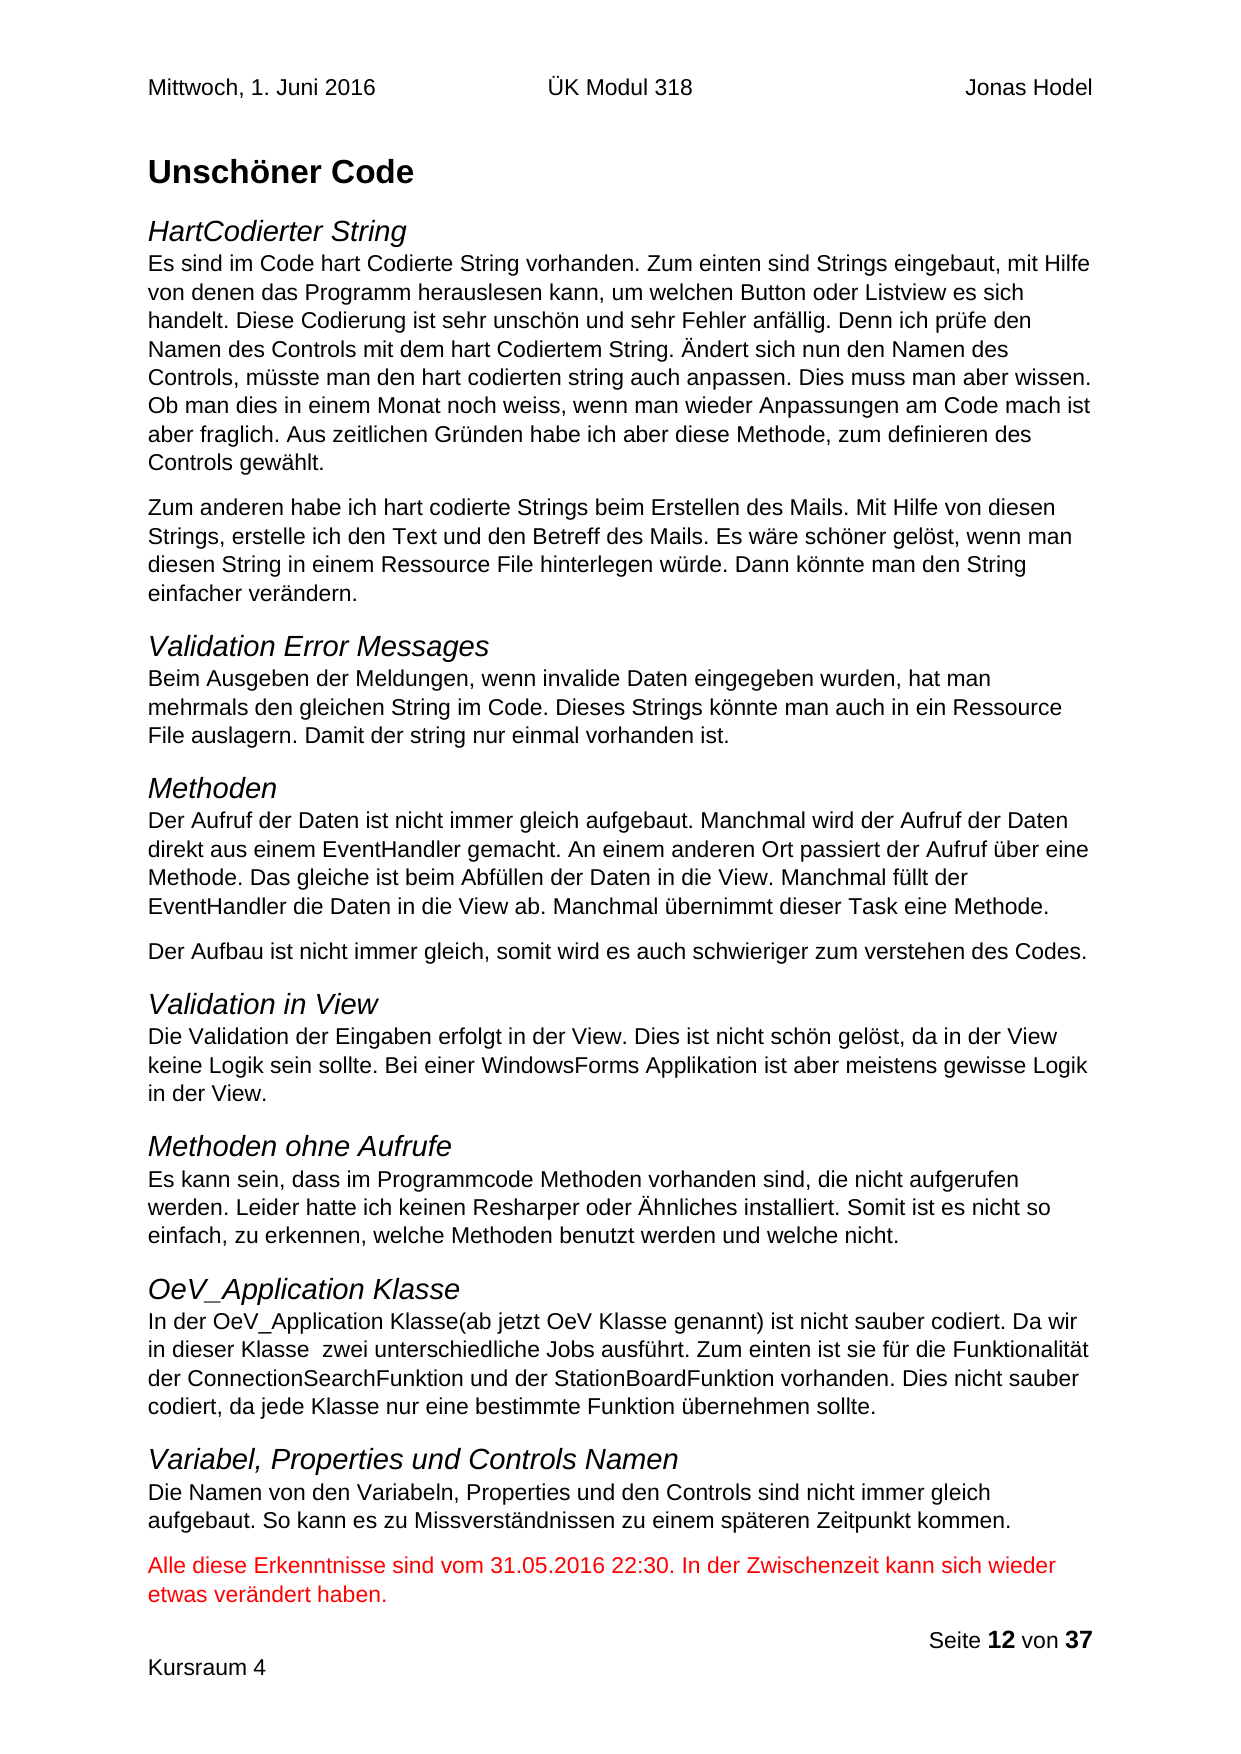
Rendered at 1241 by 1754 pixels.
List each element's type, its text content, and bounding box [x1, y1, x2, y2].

subtitle Validation in View [148, 987, 1093, 1021]
text Die Validation der Eingaben erfolgt in der View. Dies ist nicht schön gelöst, da in der View keine Logik sein sollte. Bei einer WindowsForms Applikation ist aber meistens gewisse Logik in der View. [148, 1023, 1093, 1106]
text Zum anderen habe ich hart codierte Strings beim Erstellen des Mails. Mit Hilfe von diesen Strings, erstelle ich den Text und den Betreff des Mails. Es wäre schöner gelöst, wenn man diesen String in einem Ressource File hinterlegen würde. Dann könnte man den String einfacher verändern. [148, 494, 1093, 606]
subtitle Variabel, Properties und Controls Namen [148, 1442, 1093, 1476]
subtitle Unschöner Code [148, 152, 1093, 190]
subtitle OeV_Application Klasse [148, 1272, 1093, 1305]
text Beim Ausgeben der Meldungen, wenn invalide Daten eingegeben wurden, hat man mehrmals den gleichen String im Code. Dieses Strings könnte man auch in ein Ressource File auslagern. Damit der string nur einmal vorhanden ist. [148, 665, 1093, 748]
subtitle HartCodierter String [148, 214, 1093, 248]
text Der Aufruf der Daten ist nicht immer gleich aufgebaut. Manchmal wird der Aufruf der Daten direkt aus einem EventHandler gemacht. An einem anderen Ort passiert der Aufruf über eine Methode. Das gleiche ist beim Abfüllen der Daten in die View. Manchmal füllt der EventHandler die Daten in die View ab. Manchmal übernimmt dieser Task eine Methode. [148, 807, 1093, 919]
text Es sind im Code hart Codierte String vorhanden. Zum einten sind Strings eingebaut, mit Hilfe von denen das Programm herauslesen kann, um welchen Button oder Listview es sich handelt. Diese Codierung ist sehr unschön und sehr Fehler anfällig. Denn ich prüfe den Namen des Controls mit dem hart Codiertem String. Ändert sich nun den Namen des Controls, müsste man den hart codierten string auch anpassen. Dies muss man aber wissen. Ob man dies in einem Monat noch weiss, wenn man wieder Anpassungen am Code mach ist aber fraglich. Aus zeitlichen Gründen habe ich aber diese Methode, zum definieren des Controls gewählt. [148, 250, 1093, 476]
text In der OeV_Application Klasse(ab jetzt OeV Klasse genannt) ist nicht sauber codiert. Da wir in dieser Klasse zwei unterschiedliche Jobs ausführt. Zum einten ist sie für die Funktionalität der ConnectionSearchFunktion und der StationBoardFunktion vorhanden. Dies nicht sauber codiert, da jede Klasse nur eine bestimmte Funktion übernehmen sollte. [148, 1308, 1093, 1419]
text Die Namen von den Variabeln, Properties und den Controls sind nicht immer gleich aufgebaut. So kann es zu Missverständnissen zu einem späteren Zeitpunkt kommen. [148, 1478, 1093, 1533]
subtitle Methoden ohne Aufrufe [148, 1129, 1093, 1163]
subtitle Methoden [148, 771, 1093, 805]
text Es kann sein, dass im Programmcode Methoden vorhanden sind, die nicht aufgerufen werden. Leider hatte ich keinen Resharper oder Ähnliches installiert. Somit ist es nicht so einfach, zu erkennen, welche Methoden benutzt werden und welche nicht. [148, 1166, 1093, 1249]
subtitle Validation Error Messages [148, 629, 1093, 662]
text Der Aufbau ist nicht immer gleich, somit wird es auch schwieriger zum verstehen des Codes. [148, 938, 1093, 964]
text Alle diese Erkenntnisse sind vom 31.05.2016 22:30. In der Zwischenzeit kann sich wieder etwas verändert haben. [148, 1552, 1093, 1607]
